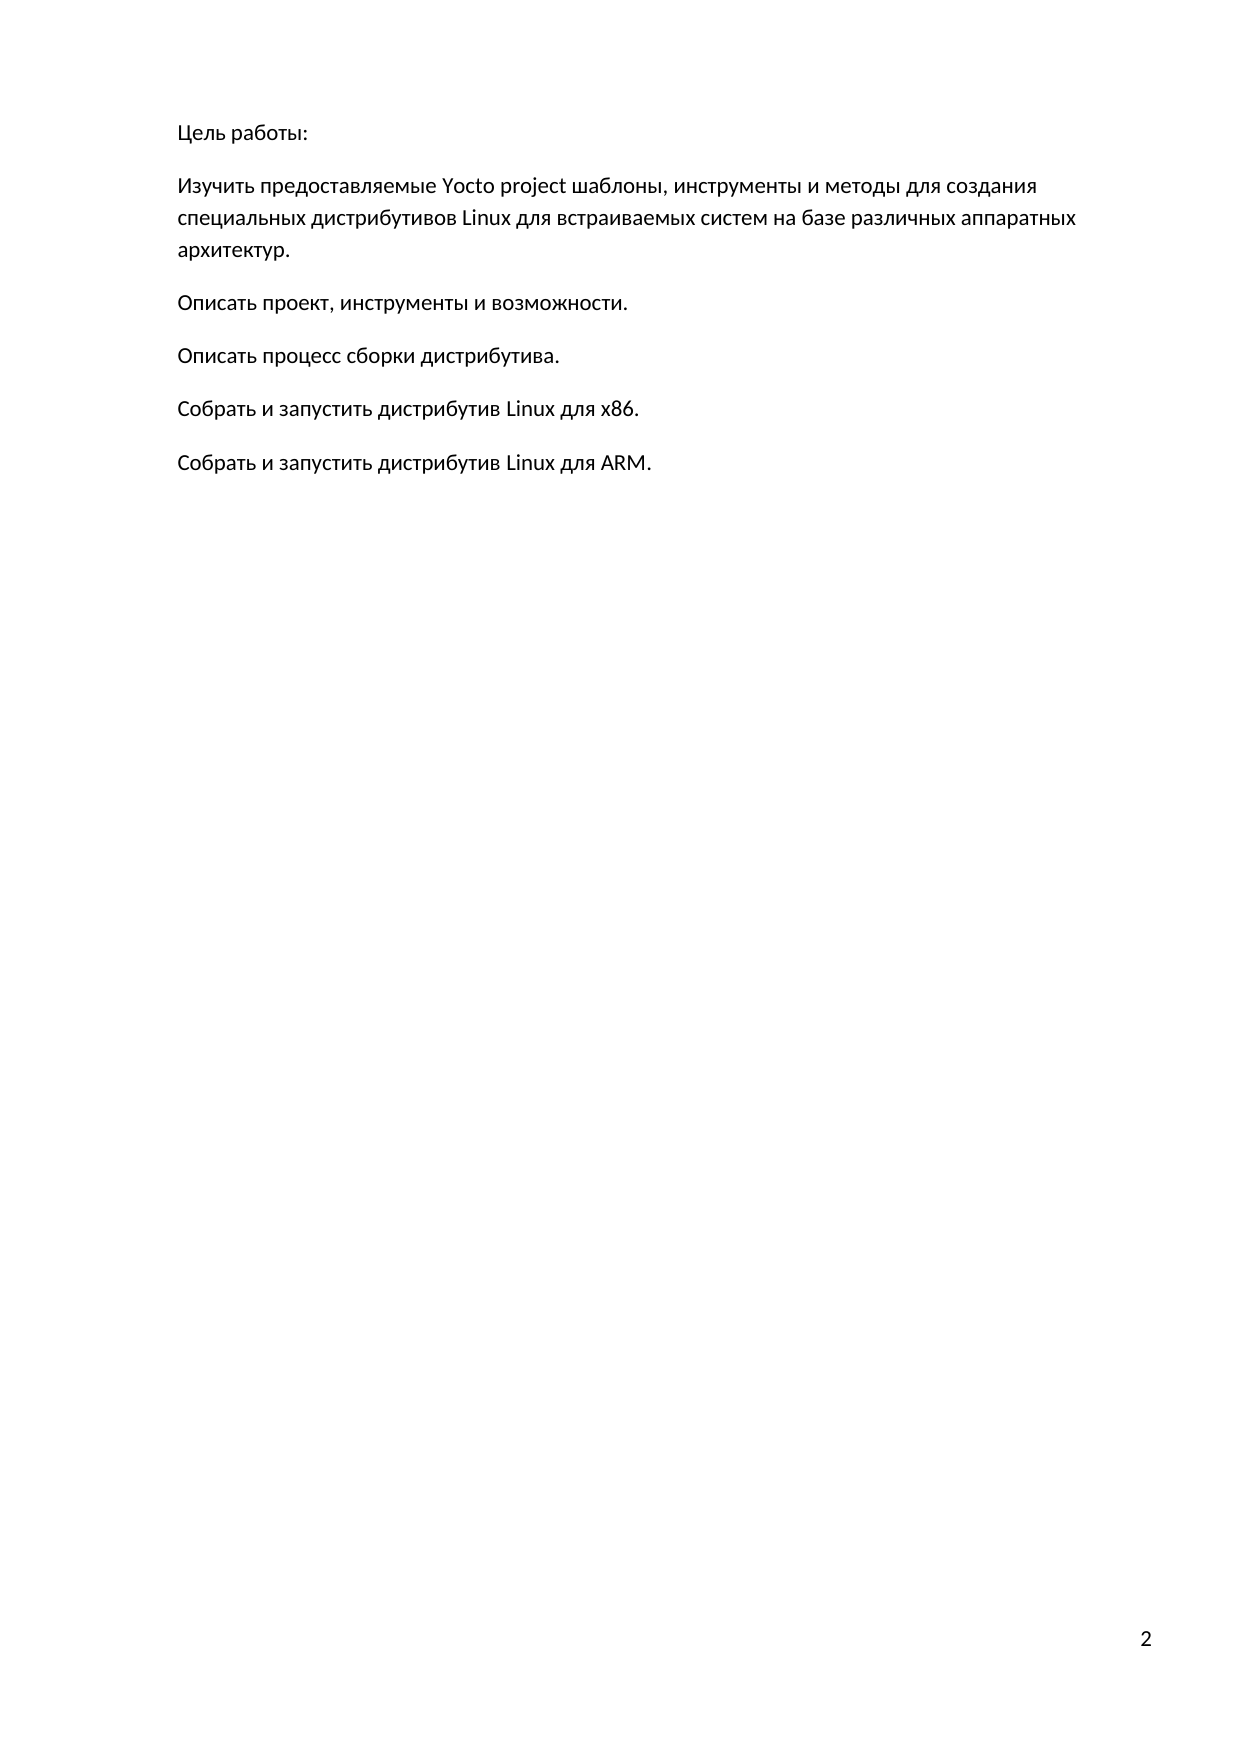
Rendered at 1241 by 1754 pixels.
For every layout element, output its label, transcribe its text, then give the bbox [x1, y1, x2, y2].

text Описать проект, инструменты и возможности. [177, 288, 1152, 317]
text Изучить предоставляемые Yocto project шаблоны, инструменты и методы для создания специальных дистрибутивов Linux для встраиваемых систем на базе различных аппаратных архитектур. [177, 171, 1152, 263]
text Собрать и запустить дистрибутив Linux для x86. [177, 394, 1152, 423]
text Собрать и запустить дистрибутив Linux для ARM. [177, 448, 1152, 476]
text Цель работы: [177, 118, 1152, 146]
text Описать процесс сборки дистрибутива. [177, 342, 1152, 369]
